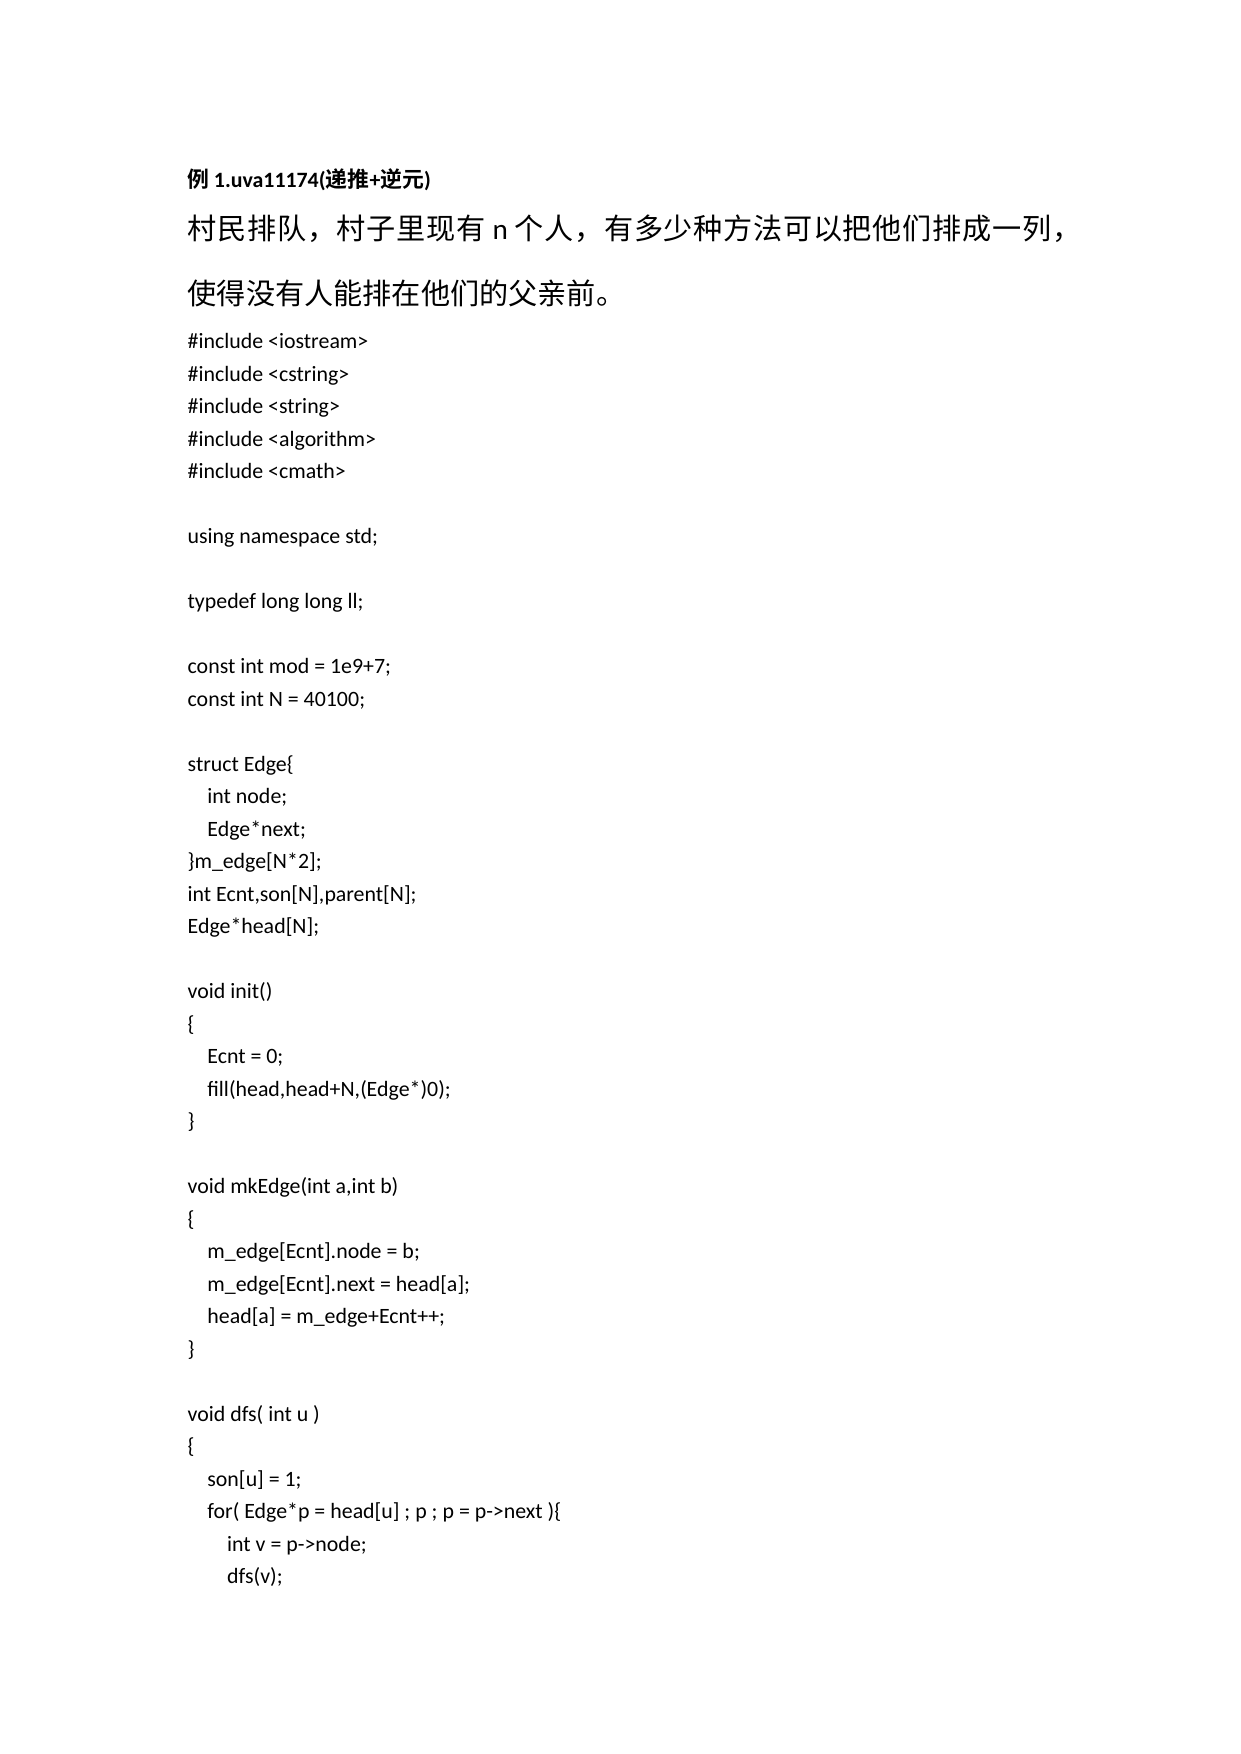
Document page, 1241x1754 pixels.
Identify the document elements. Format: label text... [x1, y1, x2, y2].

text } [187, 1332, 1053, 1364]
text { [187, 1202, 1053, 1234]
text m_edge[Ecnt].next = head[a]; [187, 1267, 1053, 1299]
text #include <cmath> [187, 454, 1053, 487]
text #include <string> [187, 389, 1053, 422]
text int node; [187, 779, 1053, 812]
text const int N = 40100; [187, 682, 1053, 714]
text #include <algorithm> [187, 422, 1053, 454]
text dfs(v); [187, 1559, 1053, 1592]
text Edge*head[N]; [187, 909, 1053, 942]
text fill(head,head+N,(Edge*)0); [187, 1072, 1053, 1104]
text Edge*next; [187, 812, 1053, 844]
text struct Edge{ [187, 747, 1053, 779]
text } [187, 1104, 1053, 1137]
text son[u] = 1; [187, 1462, 1053, 1494]
text }m_edge[N*2]; [187, 844, 1053, 877]
text for( Edge*p = head[u] ; p ; p = p->next ){ [187, 1494, 1053, 1527]
text const int mod = 1e9+7; [187, 649, 1053, 682]
text { [187, 1007, 1053, 1039]
text #include <cstring> [187, 357, 1053, 389]
text void mkEdge(int a,int b) [187, 1169, 1053, 1202]
text int v = p->node; [187, 1527, 1053, 1559]
text 例1.uva11174(递推+逆元) [187, 162, 1053, 194]
text 村民排队，村子里现有n个人，有多少种方法可以把他们排成一列，使得没有人能排在他们的父亲前。 [187, 194, 1053, 324]
text { [187, 1429, 1053, 1462]
text int Ecnt,son[N],parent[N]; [187, 877, 1053, 909]
text Ecnt = 0; [187, 1039, 1053, 1072]
text void dfs( int u ) [187, 1397, 1053, 1429]
text #include <iostream> [187, 324, 1053, 357]
text using namespace std; [187, 519, 1053, 552]
text m_edge[Ecnt].node = b; [187, 1234, 1053, 1267]
text void init() [187, 974, 1053, 1007]
text head[a] = m_edge+Ecnt++; [187, 1299, 1053, 1332]
text typedef long long ll; [187, 584, 1053, 617]
